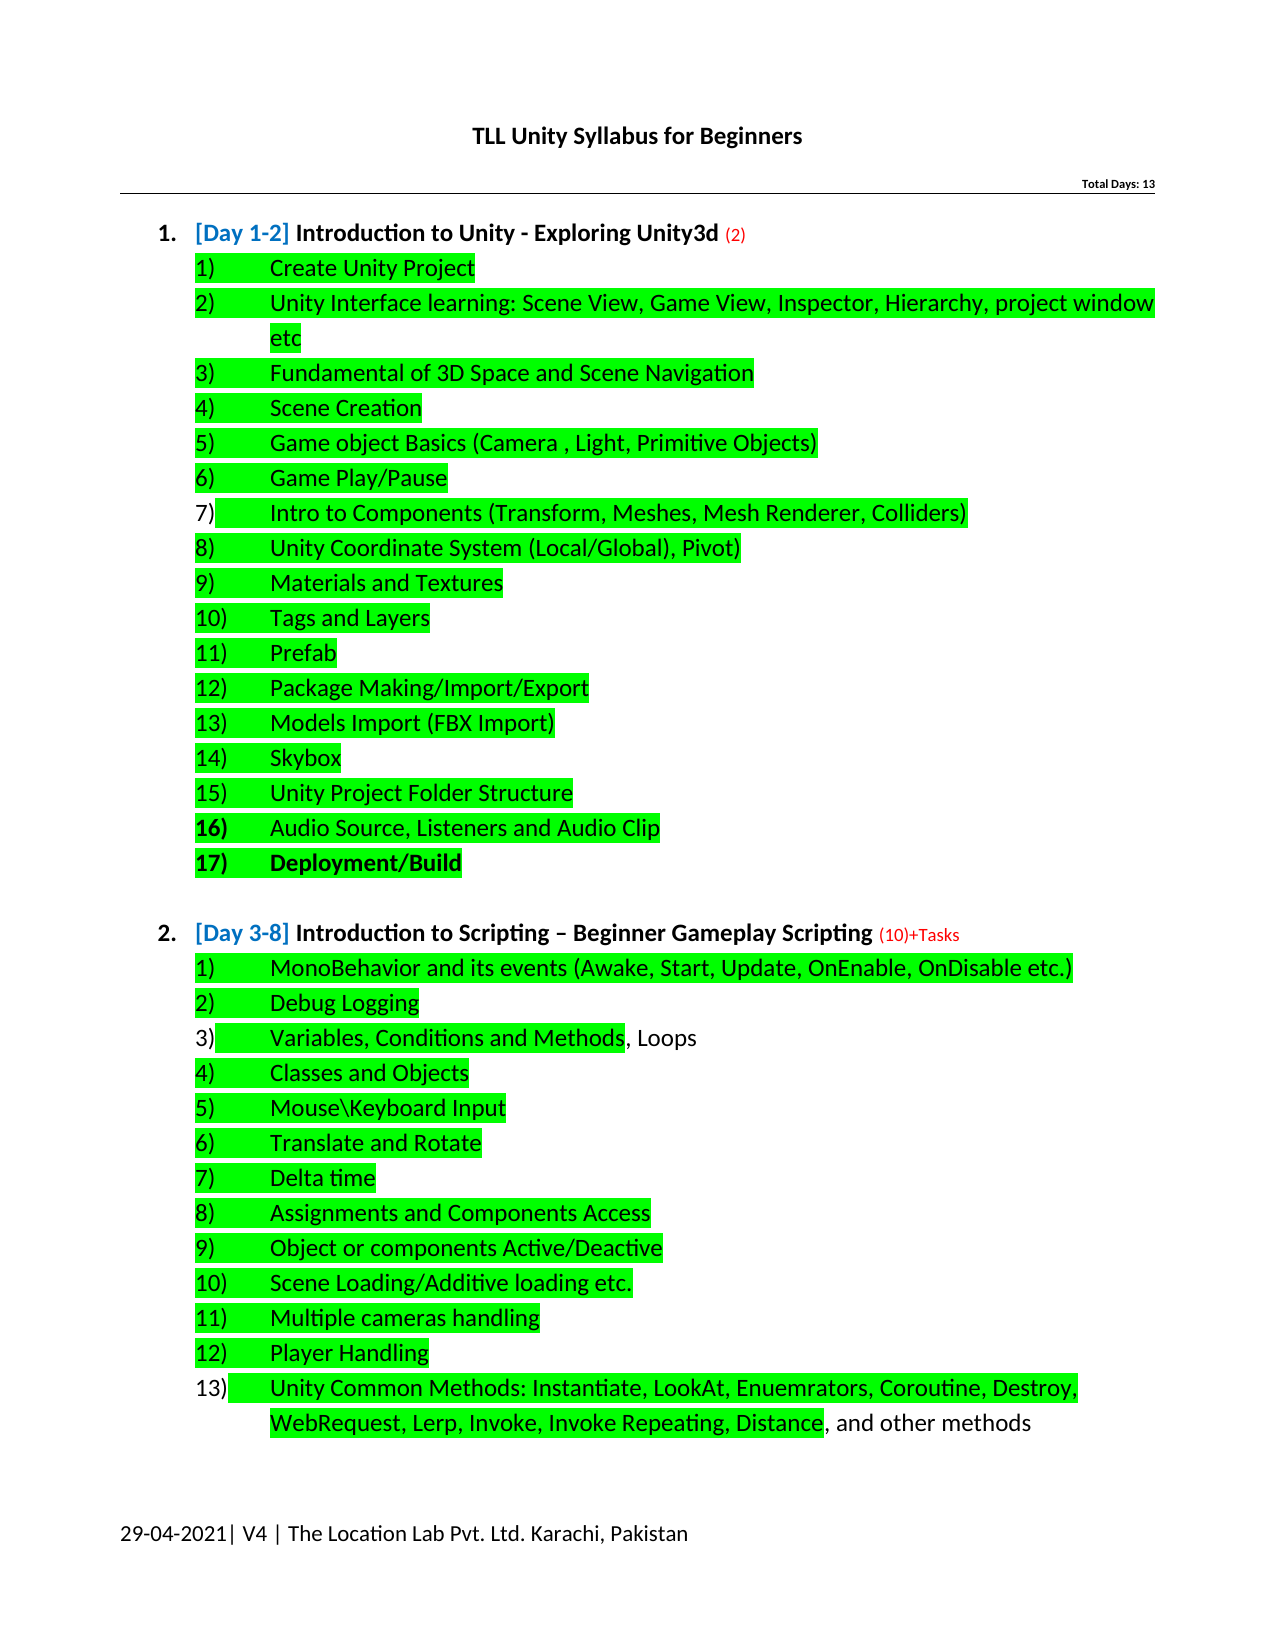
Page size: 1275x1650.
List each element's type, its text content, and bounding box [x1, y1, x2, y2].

list MonoBehavior and its events (Awake, Start, Update, OnEnable, OnDisable etc.) [195, 952, 1155, 983]
list Unity Coordinate System (Local/Global), Pivot) [195, 532, 1155, 563]
list Audio Source, Listeners and Audio Clip [195, 812, 1155, 843]
list Scene Loading/Additive loading etc. [195, 1267, 1155, 1298]
list Player Handling [195, 1337, 1155, 1368]
list Tags and Layers [195, 602, 1155, 633]
list Object or components Active/Deactive [195, 1232, 1155, 1263]
list Debug Logging [195, 987, 1155, 1018]
list Assignments and Components Access [195, 1197, 1155, 1228]
text TLL Unity Syllabus for Beginners [120, 120, 1155, 151]
list Deployment/Build [195, 847, 1155, 878]
list Game Play/Pause [195, 462, 1155, 493]
list Intro to Components (Transform, Meshes, Mesh Renderer, Colliders) [195, 497, 1155, 528]
text Total Days: 13 [120, 176, 1155, 193]
list Models Import (FBX Import) [195, 707, 1155, 738]
list Create Unity Project [195, 252, 1155, 283]
list Unity Common Methods: Instantiate, LookAt, Enuemrators, Coroutine, Destroy, WebRequest, Lerp, Invoke, Invoke Repeating, Distance, and other methods [195, 1372, 1155, 1438]
list Prefab [195, 637, 1155, 668]
list Multiple cameras handling [195, 1302, 1155, 1333]
list Delta time [195, 1162, 1155, 1193]
list [Day 3-8] Introduction to Scripting – Beginner Gameplay Scripting (10)+Tasks [157, 917, 1155, 948]
list Scene Creation [195, 392, 1155, 423]
list Skybox [195, 742, 1155, 773]
list Fundamental of 3D Space and Scene Navigation [195, 357, 1155, 388]
list Game object Basics (Camera , Light, Primitive Objects) [195, 427, 1155, 458]
list [Day 1-2] Introduction to Unity - Exploring Unity3d (2) [157, 217, 1155, 248]
list Mouse\Keyboard Input [195, 1092, 1155, 1123]
list Variables, Conditions and Methods, Loops [195, 1022, 1155, 1053]
list Package Making/Import/Export [195, 672, 1155, 703]
list Classes and Objects [195, 1057, 1155, 1088]
list Unity Interface learning: Scene View, Game View, Inspector, Hierarchy, project window etc [195, 318, 1155, 353]
list Translate and Rotate [195, 1127, 1155, 1158]
list Materials and Textures [195, 567, 1155, 598]
list Unity Project Folder Structure [195, 777, 1155, 808]
